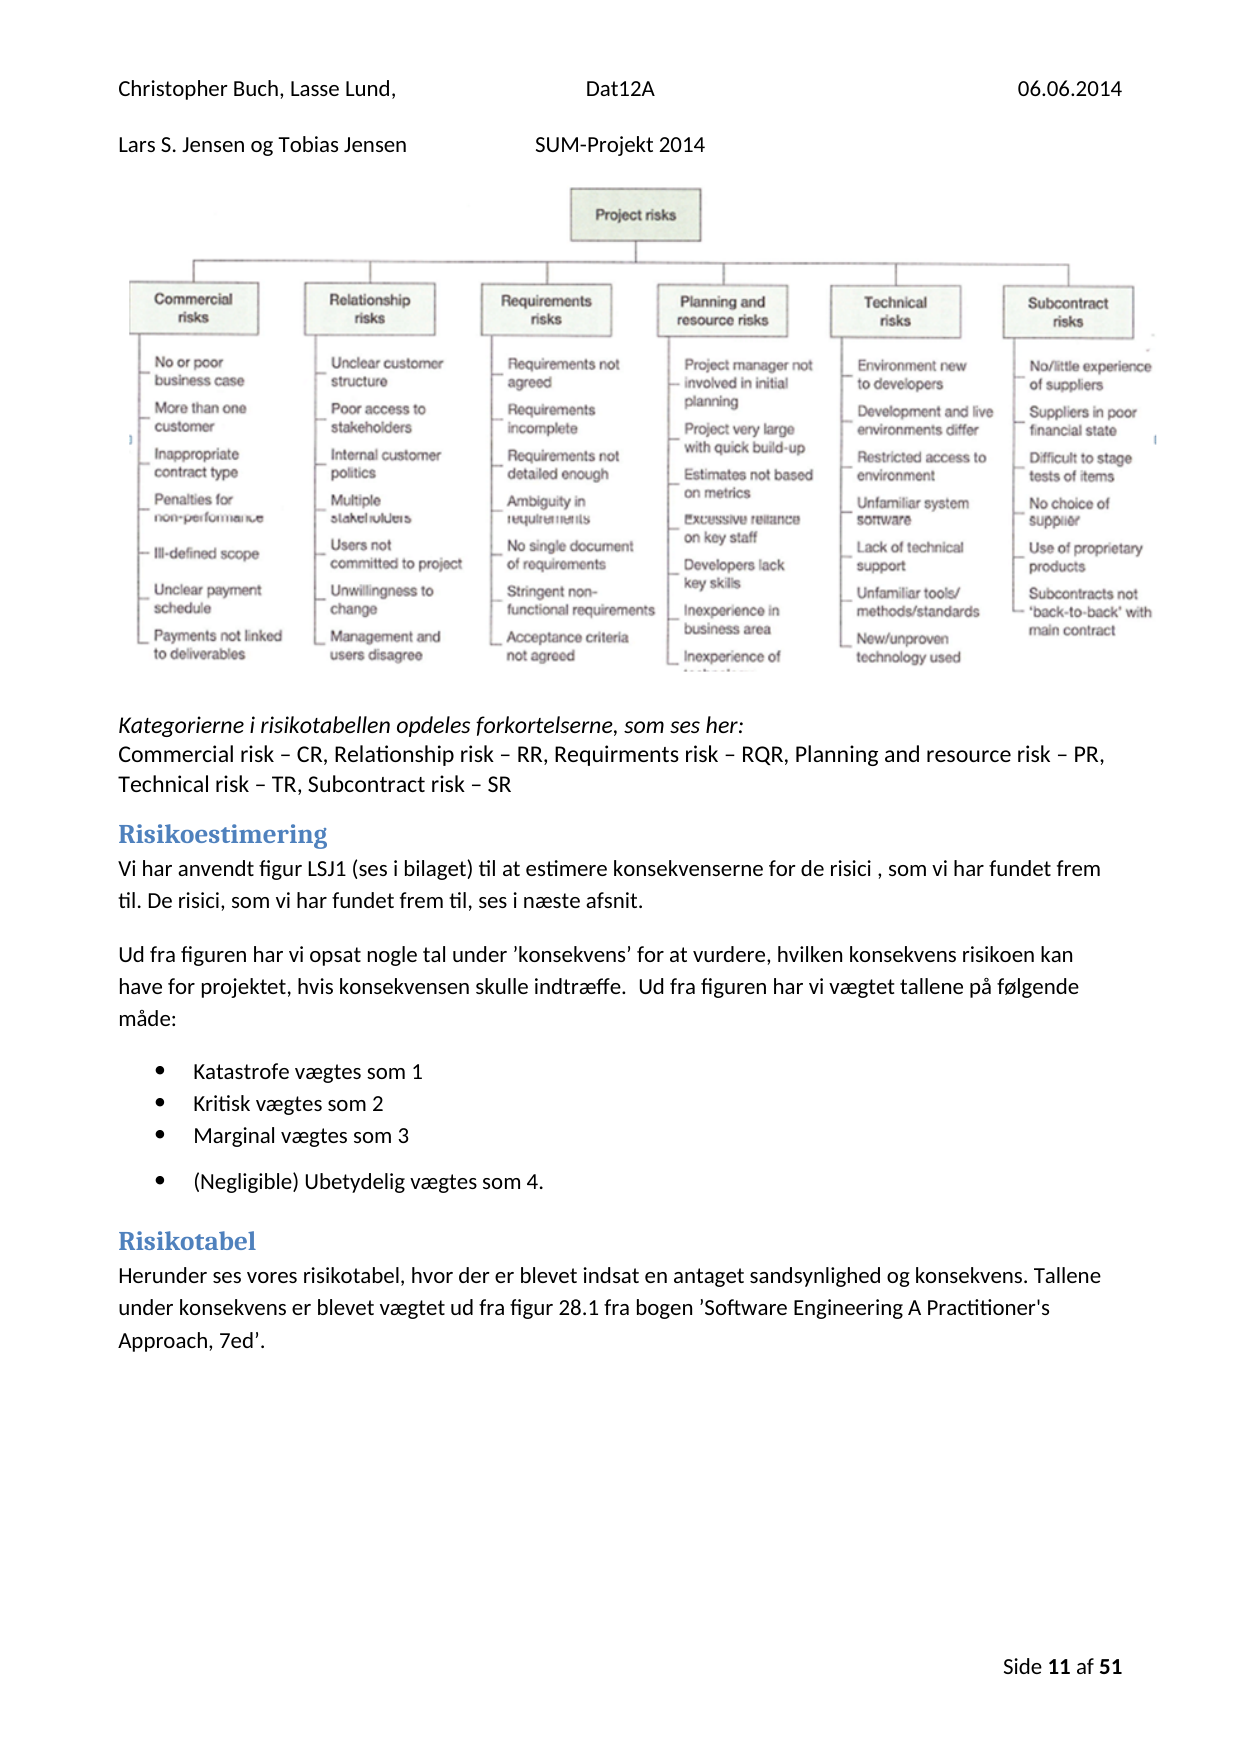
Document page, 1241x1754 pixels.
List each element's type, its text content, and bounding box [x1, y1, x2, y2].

list Kritisk vægtes som 2 [156, 1089, 1122, 1117]
text Ud fra figuren har vi opsat nogle tal under ’konsekvens’ for at vurdere, hvilken konsekvens risikoen kan have for projektet, hvis konsekvensen skulle indtræffe. Ud fra figuren har vi vægtet tallene på følgende måde: [118, 940, 1122, 1032]
list Katastrofe vægtes som 1 [156, 1057, 1122, 1085]
subtitle Risikoestimering [118, 819, 1122, 850]
list Marginal vægtes som 3 [156, 1121, 1122, 1149]
picture [118, 185, 1169, 673]
text Vi har anvendt figur LSJ1 (ses i bilaget) til at estimere konsekvenserne for de risici , som vi har fundet frem til. De risici, som vi har fundet frem til, ses i næste afsnit. [118, 854, 1122, 915]
text Kategorierne i risikotabellen opdeles forkortelserne, som ses her: [118, 710, 1122, 739]
subtitle Risikotabel [118, 1226, 1122, 1257]
text Herunder ses vores risikotabel, hvor der er blevet indsat en antaget sandsynlighed og konsekvens. Tallene under konsekvens er blevet vægtet ud fra figur 28.1 fra bogen ’Software Engineering A Practitioner's Approach, 7ed’. [118, 1261, 1122, 1354]
text Commercial risk – CR, Relationship risk – RR, Requirments risk – RQR, Planning and resource risk – PR, Technical risk – TR, Subcontract risk – SR [118, 739, 1122, 798]
list (Negligible) Ubetydelig vægtes som 4. [156, 1154, 1122, 1198]
